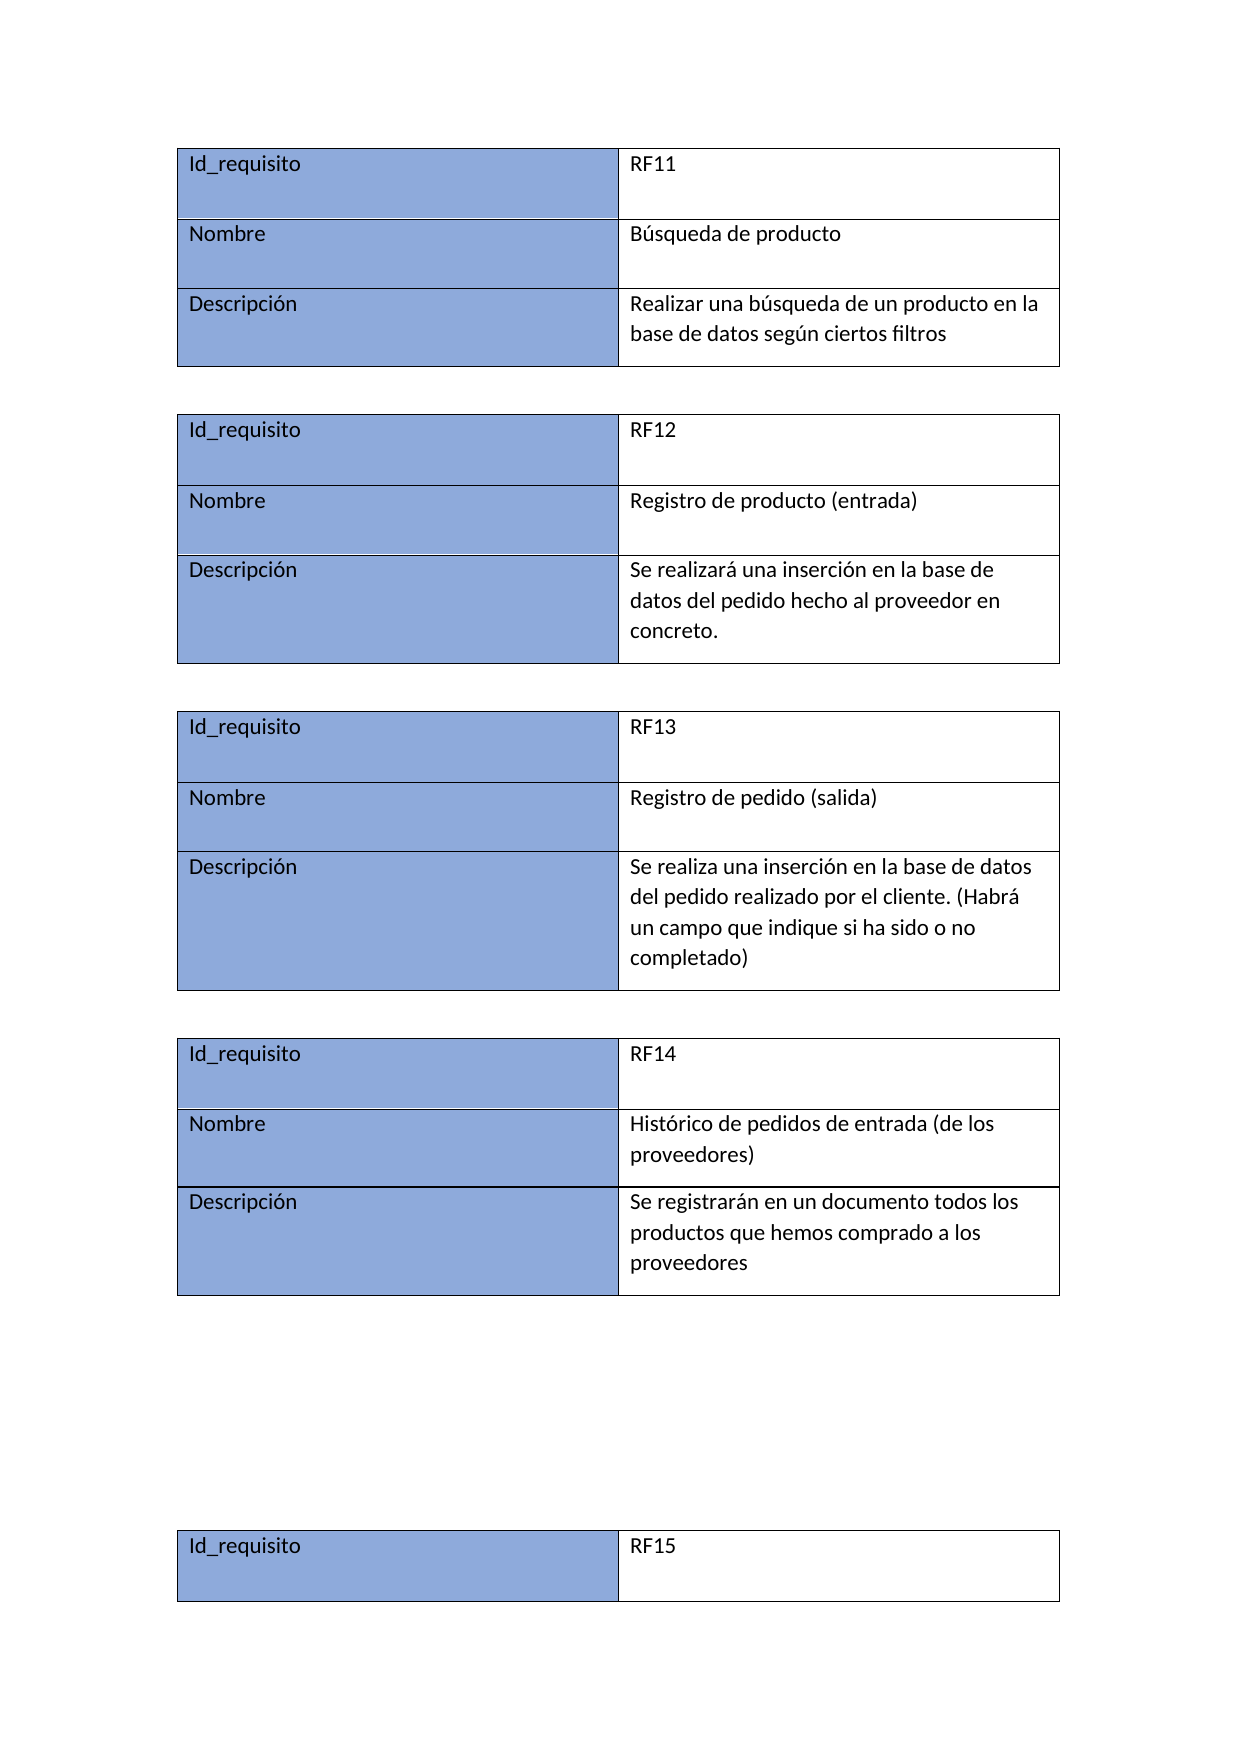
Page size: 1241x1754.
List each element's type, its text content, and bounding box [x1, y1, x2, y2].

table_cell Descripción [178, 556, 618, 663]
table_cell Realizar una búsqueda de un producto en la base de datos según ciertos filtros [619, 289, 1059, 366]
table_cell Descripción [178, 289, 618, 366]
table_cell Nombre [178, 1110, 618, 1186]
table_cell Nombre [178, 220, 618, 288]
table_header Id_requisito [178, 415, 618, 485]
table_cell Búsqueda de producto [619, 220, 1059, 288]
table_header RF12 [619, 415, 1059, 485]
table_cell Se realizará una inserción en la base de datos del pedido hecho al proveedor en concreto. [619, 556, 1059, 663]
table_cell Descripción [178, 1188, 618, 1295]
table_cell Histórico de pedidos de entrada (de los proveedores) [619, 1110, 1059, 1186]
table_header RF14 [619, 1039, 1059, 1108]
table_header RF13 [619, 712, 1059, 782]
table_cell Se realiza una inserción en la base de datos del pedido realizado por el cliente. (Habrá un campo que indique si ha sido o no completado) [619, 852, 1059, 990]
table_header Id_requisito [178, 1039, 618, 1108]
table_header Id_requisito [178, 712, 618, 782]
table_header Id_requisito [178, 149, 618, 218]
table_cell Descripción [178, 852, 618, 990]
table_header Id_requisito [178, 1531, 618, 1601]
table_cell Se registrarán en un documento todos los productos que hemos comprado a los proveedores [619, 1188, 1059, 1295]
table_cell Nombre [178, 486, 618, 554]
table_cell Registro de producto (entrada) [619, 486, 1059, 554]
table_header RF15 [619, 1531, 1059, 1601]
table_header RF11 [619, 149, 1059, 218]
table_cell Registro de pedido (salida) [619, 783, 1059, 851]
table_cell Nombre [178, 783, 618, 851]
